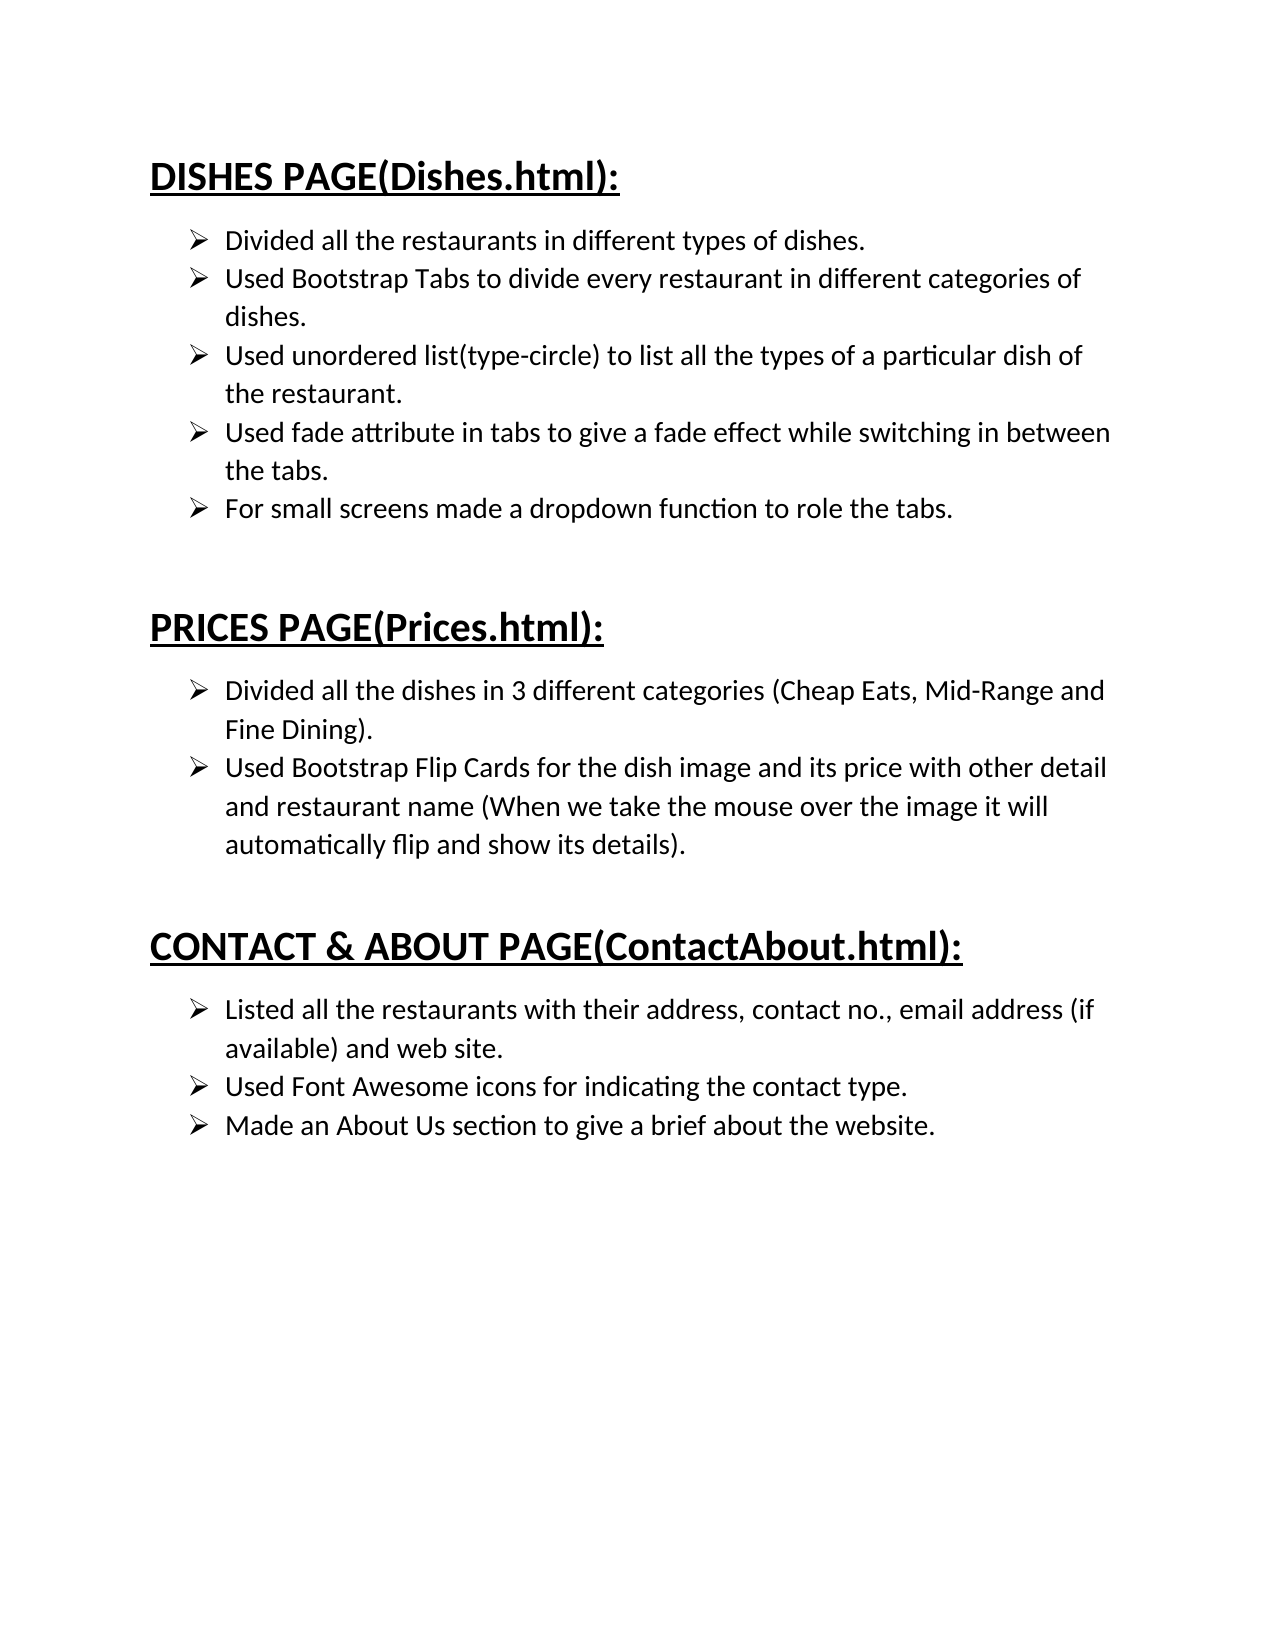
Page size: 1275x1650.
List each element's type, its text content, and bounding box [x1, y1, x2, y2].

text PRICES PAGE(Prices.html): [150, 601, 1125, 652]
list Used unordered list(type-circle) to list all the types of a particular dish of the restaurant. [187, 337, 1125, 411]
text CONTACT & ABOUT PAGE(ContactAbout.html): [150, 920, 1125, 971]
list For small screens made a dropdown function to role the tabs. [187, 491, 1125, 526]
list Divided all the restaurants in different types of dishes. [187, 222, 1125, 257]
list Used fade attribute in tabs to give a fade effect while switching in between the tabs. [187, 414, 1125, 488]
list Used Bootstrap Flip Cards for the dish image and its price with other detail and restaurant name (When we take the mouse over the image it will automatically flip and show its details). [187, 749, 1125, 862]
list Divided all the dishes in 3 different categories (Cheap Eats, Mid-Range and Fine Dining). [187, 672, 1125, 746]
list Used Font Awesome icons for indicating the contact type. [187, 1068, 1125, 1104]
list Listed all the restaurants with their address, contact no., email address (if available) and web site. [187, 991, 1125, 1065]
text DISHES PAGE(Dishes.html): [150, 150, 1125, 201]
list Made an About Us section to give a brief about the website. [187, 1107, 1125, 1142]
list Used Bootstrap Tabs to divide every restaurant in different categories of dishes. [187, 260, 1125, 334]
